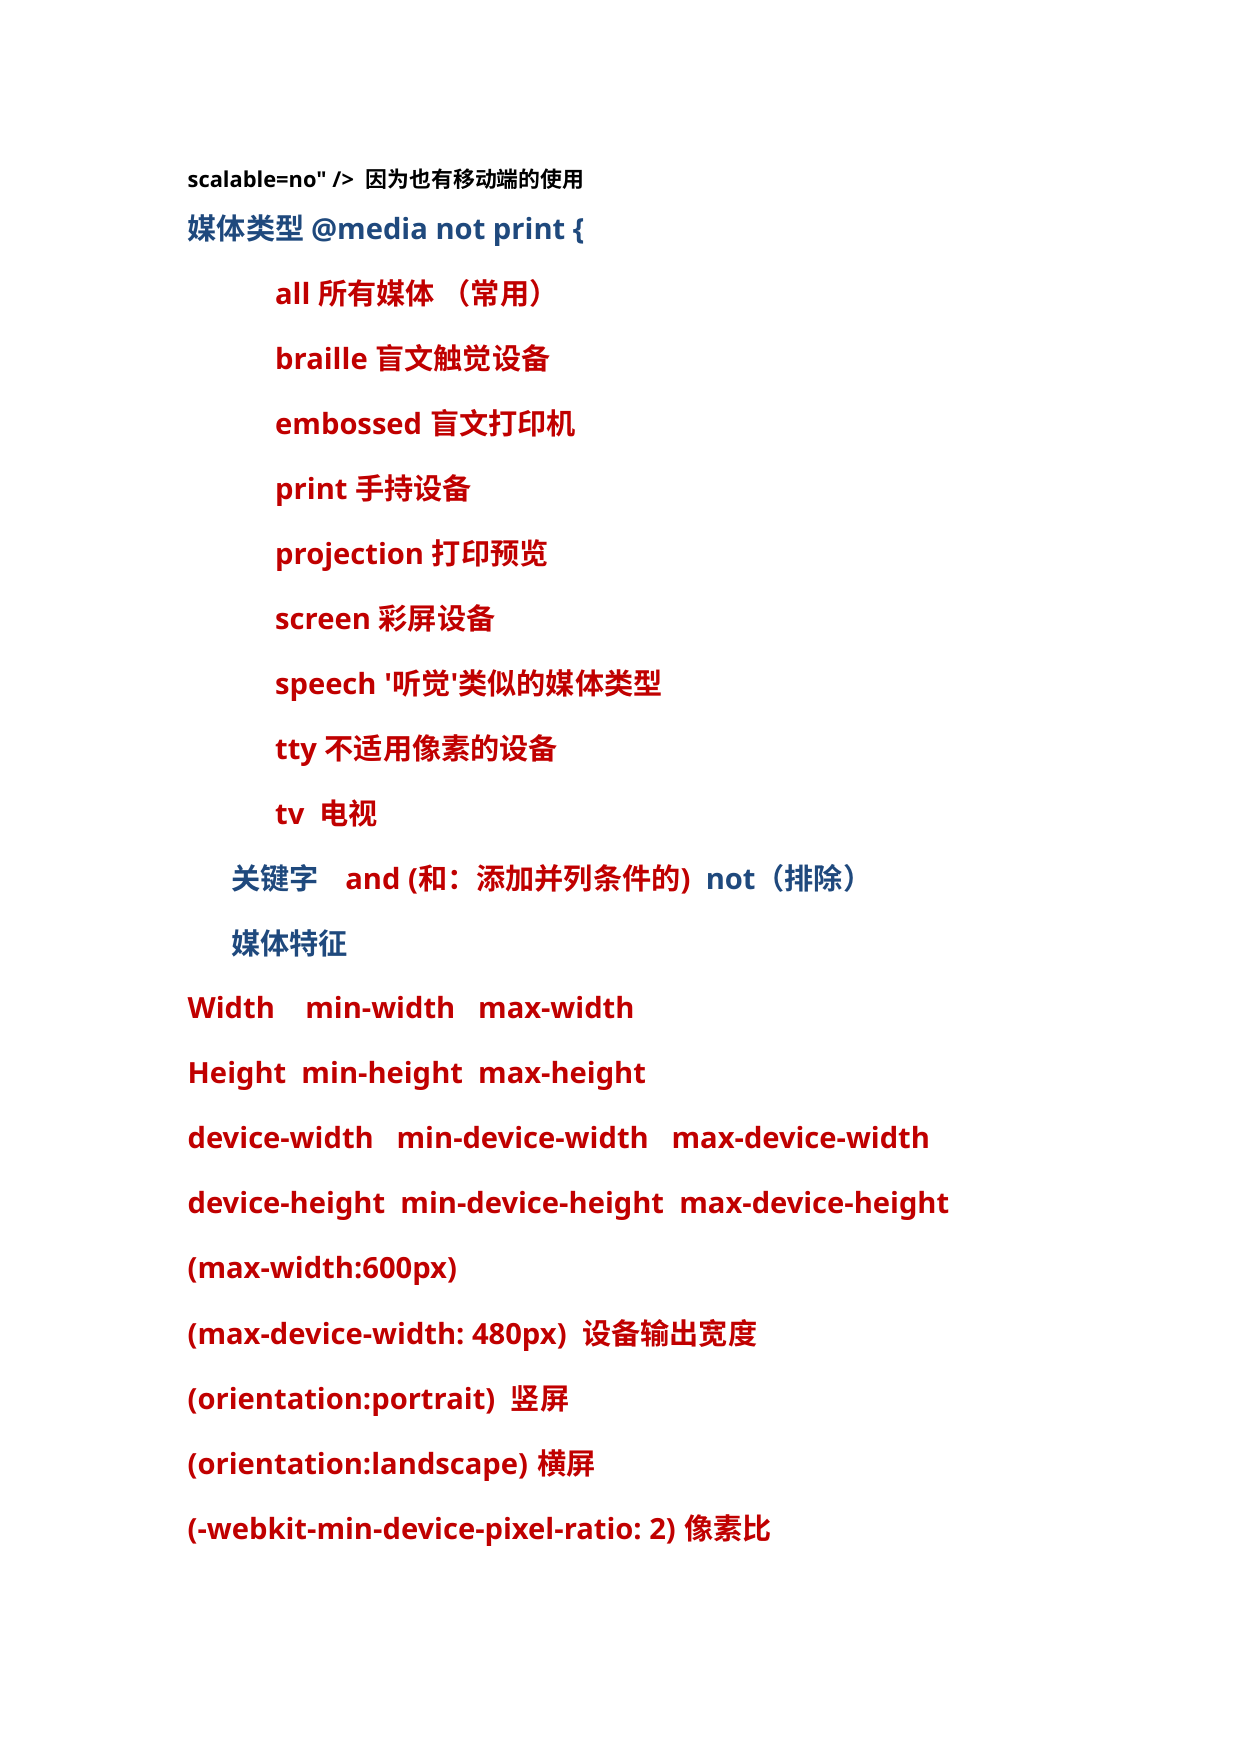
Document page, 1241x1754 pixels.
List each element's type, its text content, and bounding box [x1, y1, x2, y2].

text device-height min-device-height max-device-height [187, 1169, 1053, 1234]
text all 所有媒体 （常用） [187, 259, 1053, 324]
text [187, 162, 1053, 194]
text print 手持设备 [187, 454, 1053, 519]
text tv 电视 [187, 779, 1053, 844]
text device-width min-device-width max-device-width [187, 1104, 1053, 1169]
text braille 盲文触觉设备 [187, 324, 1053, 389]
text (orientation:landscape) 横屏 [187, 1429, 1053, 1494]
text Height min-height max-height [187, 1039, 1053, 1104]
text 媒体特征 [187, 909, 1053, 974]
text Width min-width max-width [187, 974, 1053, 1039]
text screen 彩屏设备 [187, 584, 1053, 649]
text projection 打印预览 [187, 519, 1053, 584]
text (max-device-width: 480px) 设备输出宽度 [187, 1299, 1053, 1364]
text tty 不适用像素的设备 [187, 714, 1053, 779]
text embossed 盲文打印机 [187, 389, 1053, 454]
text (max-width:600px) [187, 1234, 1053, 1299]
text 关键字 and (和：添加并列条件的) not（排除） [187, 844, 1053, 909]
text (orientation:portrait) 竖屏 [187, 1364, 1053, 1429]
text (-webkit-min-device-pixel-ratio: 2) 像素比 [187, 1494, 1053, 1559]
text 媒体类型 @media not print { [187, 194, 1053, 259]
text speech '听觉'类似的媒体类型 [187, 649, 1053, 714]
